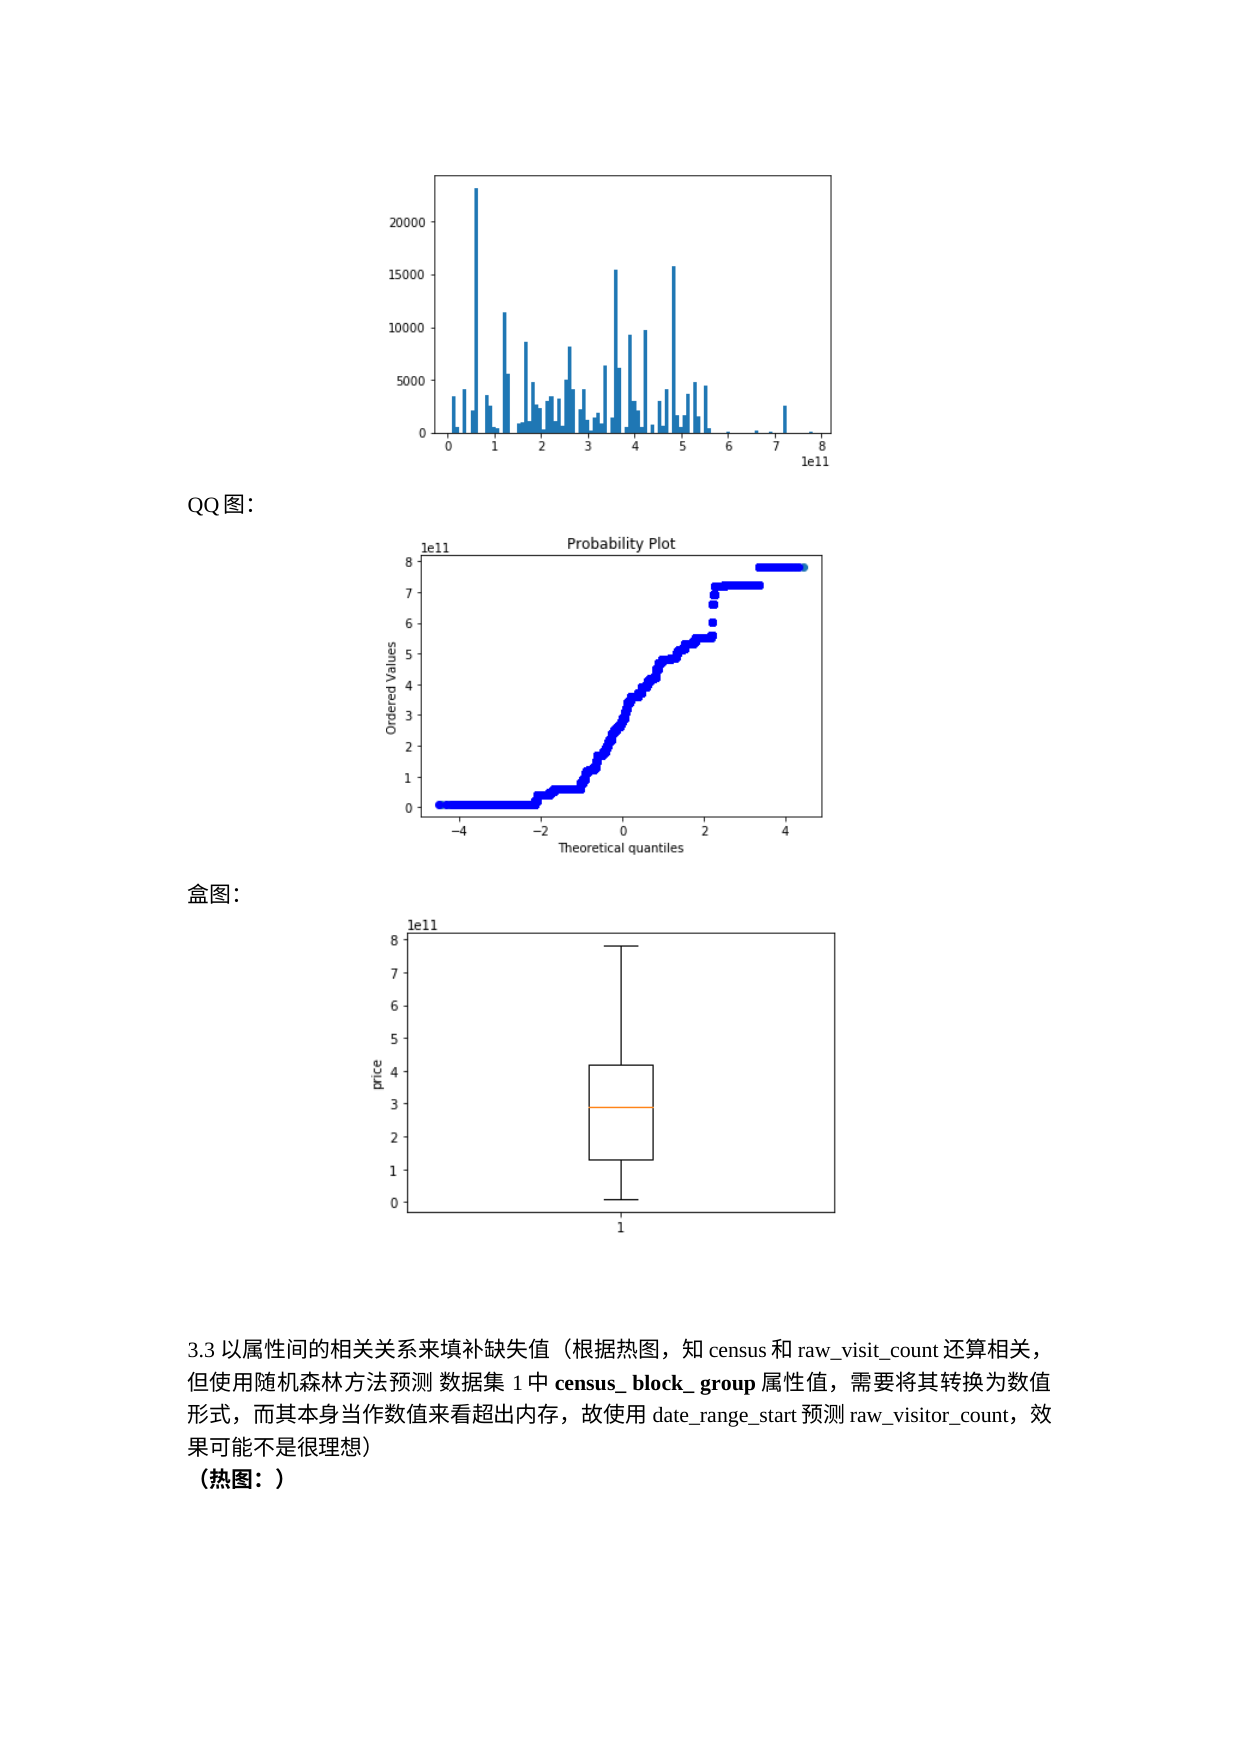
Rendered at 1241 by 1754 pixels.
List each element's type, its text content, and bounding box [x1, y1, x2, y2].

text （热图：） [187, 1462, 1053, 1494]
picture [370, 909, 870, 1244]
picture [386, 519, 855, 863]
text 3.3 以属性间的相关关系来填补缺失值（根据热图，知census和raw_visit_count还算相关，但使用随机森林方法预测 数据集1中census_ block_ group属性值，需要将其转换为数值形式，而其本身当作数值来看超出内存，故使用date_range_start预测raw_visitor_count，效果可能不是很理想） [187, 1332, 1053, 1462]
picture [387, 162, 853, 472]
text 盒图： [187, 877, 1053, 909]
text QQ图： [187, 487, 1053, 519]
